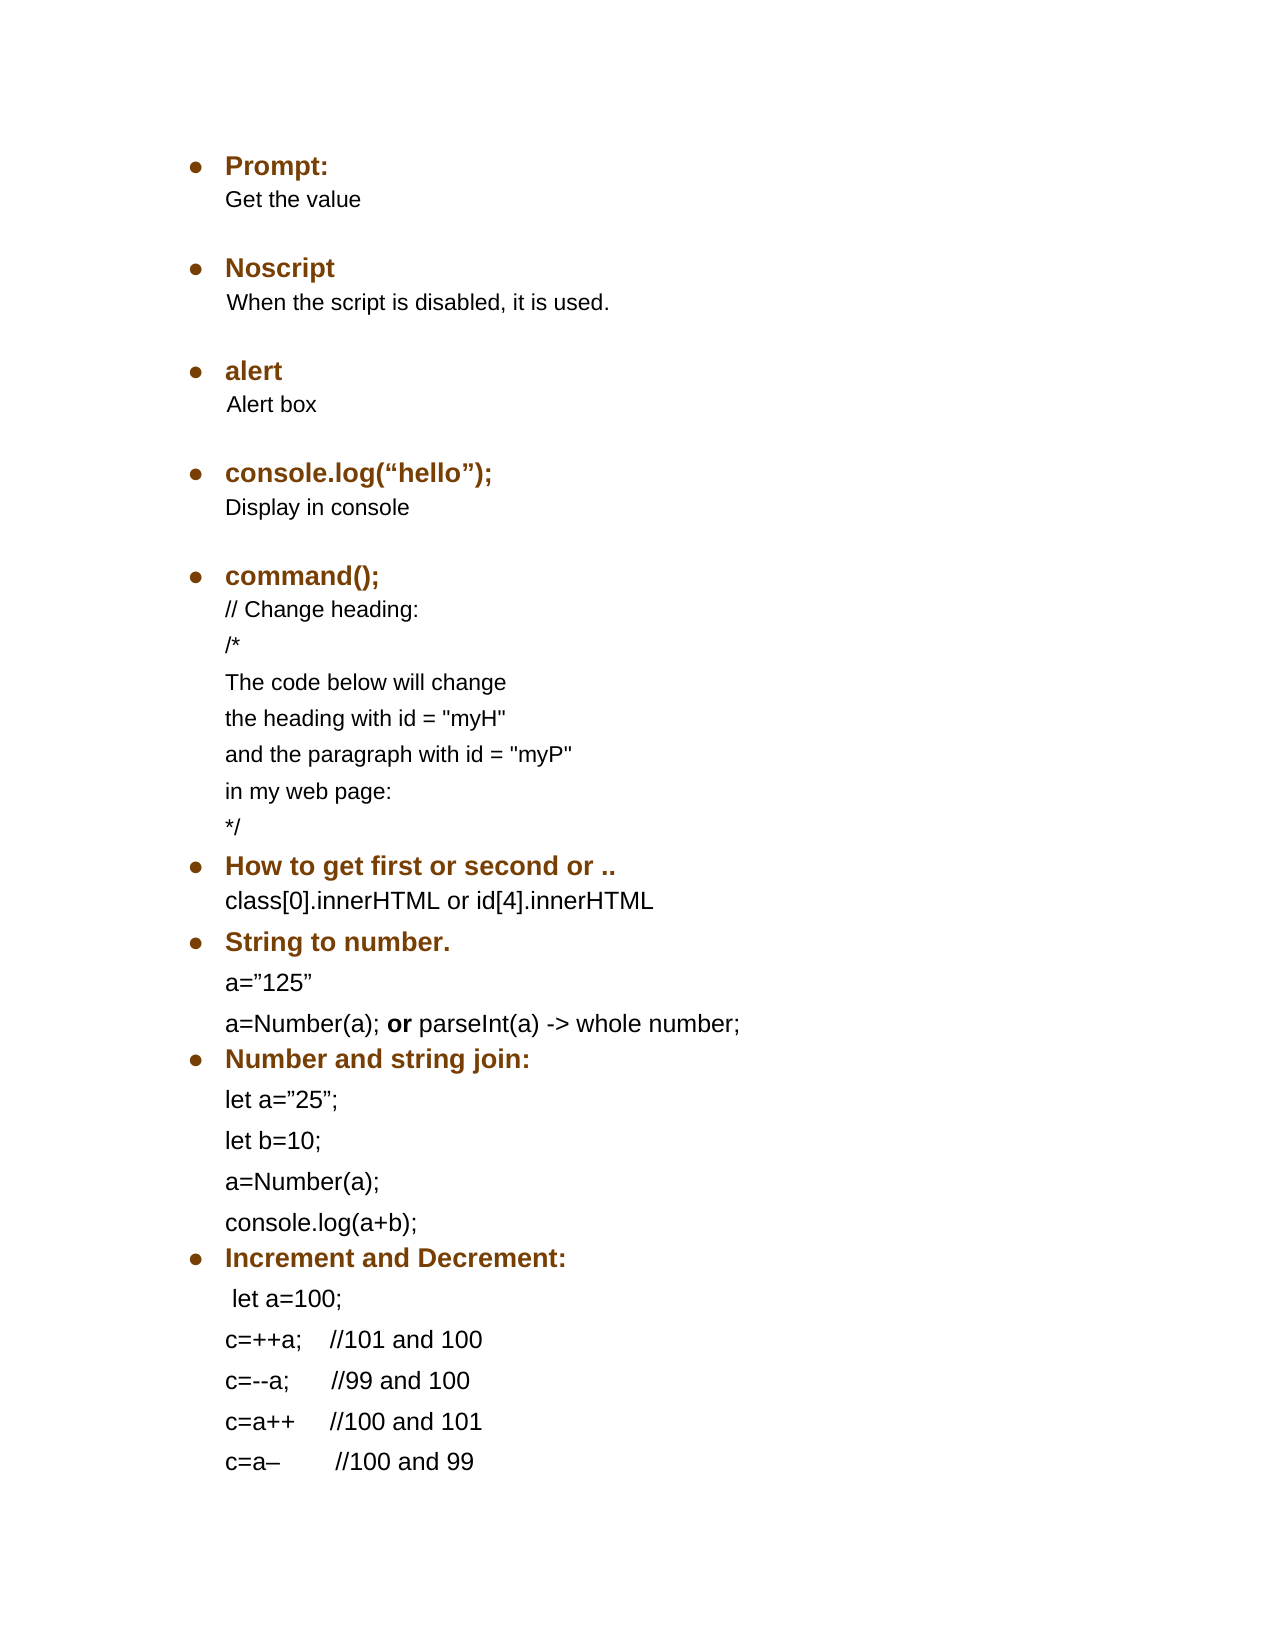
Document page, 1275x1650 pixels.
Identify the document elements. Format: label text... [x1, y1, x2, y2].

list alert [187, 355, 1125, 386]
text /* [225, 632, 1125, 659]
text in my web page: [225, 778, 1125, 804]
list Increment and Decrement: [187, 1242, 1125, 1273]
text c=a– //100 and 99 [225, 1447, 1129, 1476]
text a=”125” [225, 968, 1129, 997]
text a=Number(a); or parseInt(a) -> whole number; [225, 1009, 1129, 1038]
text and the paragraph with id = "myP" [225, 741, 1125, 768]
text */ [225, 814, 1125, 840]
text Get the value [225, 186, 1125, 212]
list String to number. [187, 926, 1125, 957]
list Prompt: [187, 150, 1125, 181]
text c=++a; //101 and 100 [225, 1325, 1129, 1354]
text // Change heading: [225, 596, 1125, 622]
text the heading with id = "myH" [225, 705, 1125, 731]
text let a=100; [225, 1284, 1129, 1313]
list Noscript [187, 252, 1125, 284]
text c=a++ //100 and 101 [225, 1407, 1129, 1435]
text a=Number(a); [225, 1167, 1129, 1196]
text Display in console [225, 493, 1125, 520]
text When the script is disabled, it is used. [150, 288, 1125, 315]
list How to get first or second or .. [187, 850, 1125, 882]
text console.log(a+b); [225, 1208, 1129, 1236]
text Alert box [150, 391, 1125, 417]
list console.log(“hello”); [187, 457, 1125, 489]
text c=--a; //99 and 100 [225, 1366, 1129, 1394]
text let b=10; [225, 1126, 1129, 1155]
text The code below will change [225, 669, 1125, 695]
text let a=”25”; [225, 1086, 1129, 1114]
text class[0].innerHTML or id[4].innerHTML [150, 886, 1125, 915]
list Number and string join: [187, 1043, 1125, 1074]
list command(); [187, 560, 1125, 591]
